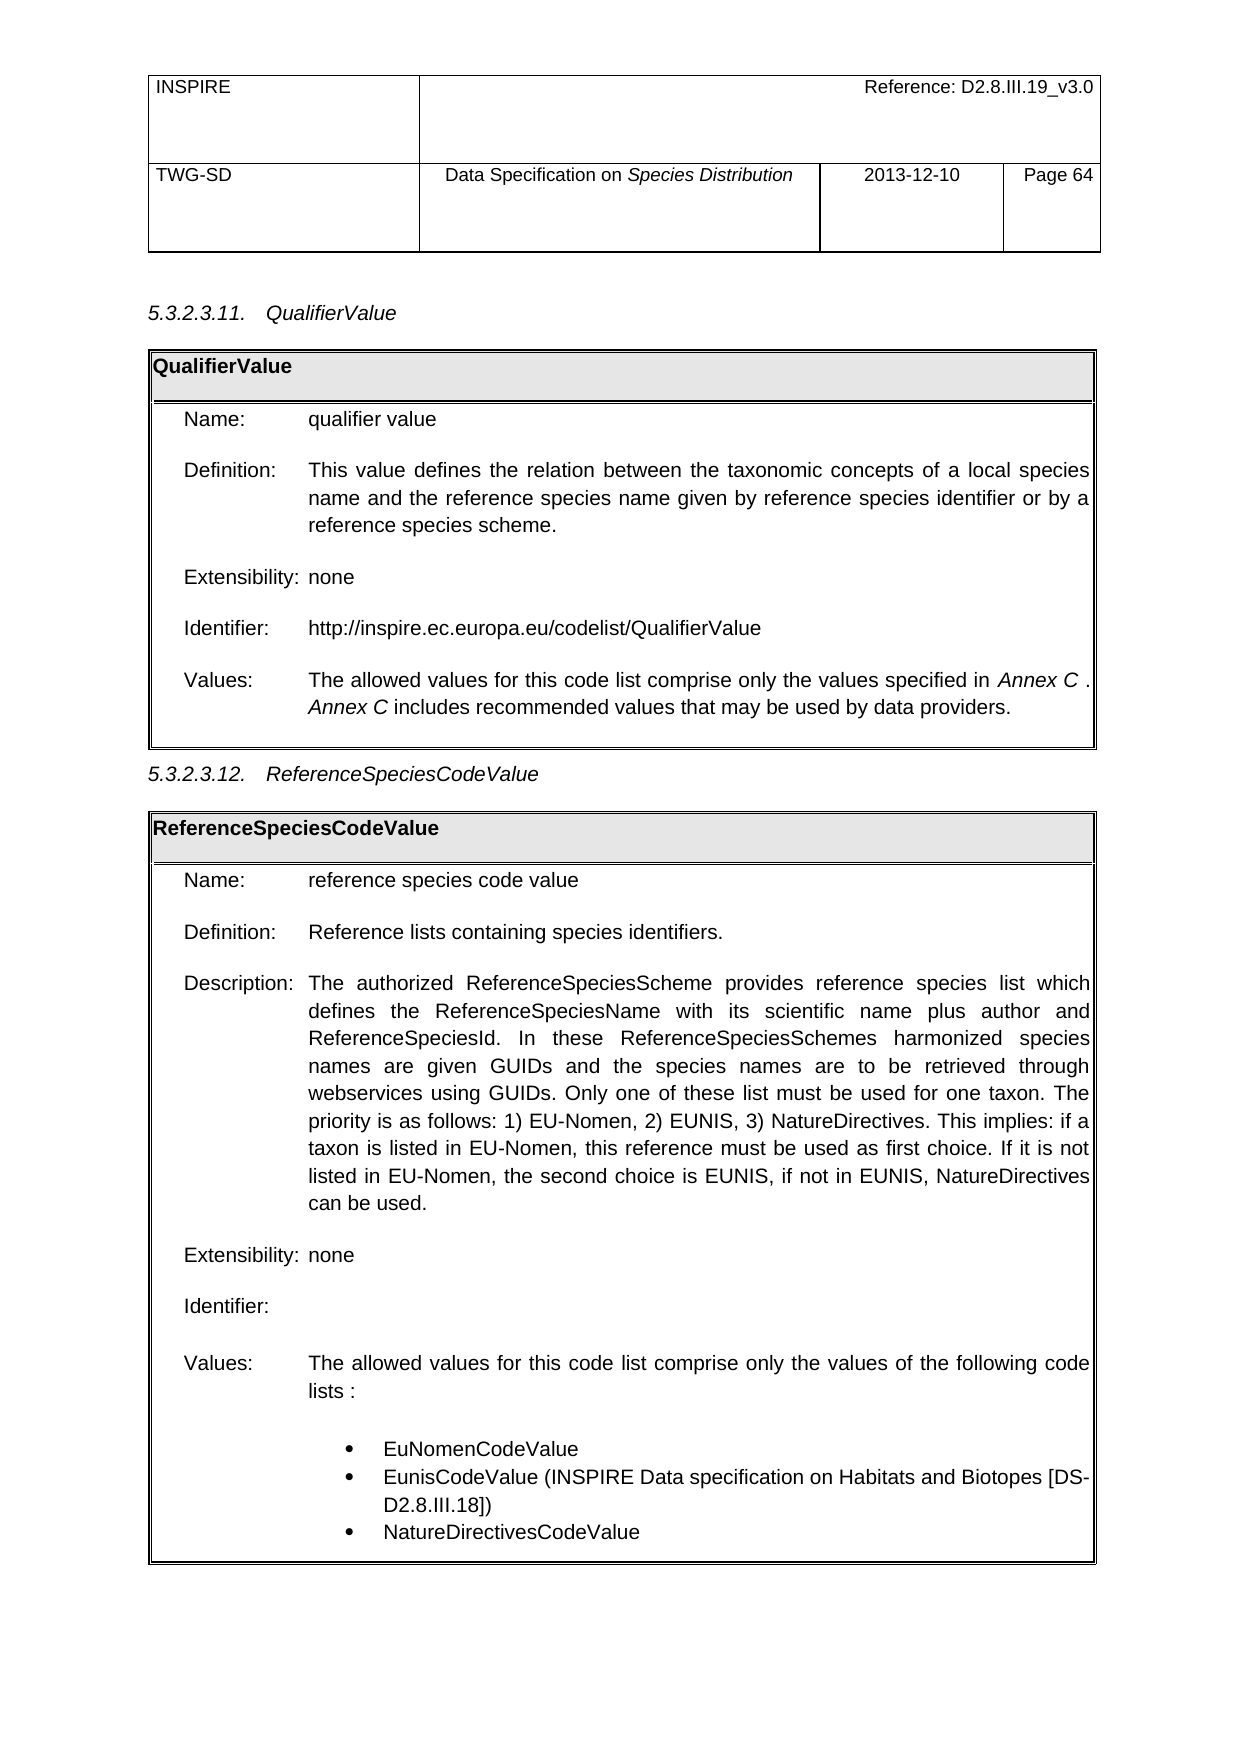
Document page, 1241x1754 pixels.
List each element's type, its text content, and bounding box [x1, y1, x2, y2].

table_cell [152, 400, 1094, 747]
table_header ReferenceSpeciesCodeValue [152, 814, 1093, 862]
subtitle ReferenceSpeciesCodeValue [148, 762, 1092, 786]
table_cell [150, 862, 1095, 1561]
subtitle QualifierValue [148, 301, 1092, 325]
table_header QualifierValue [152, 353, 1093, 400]
